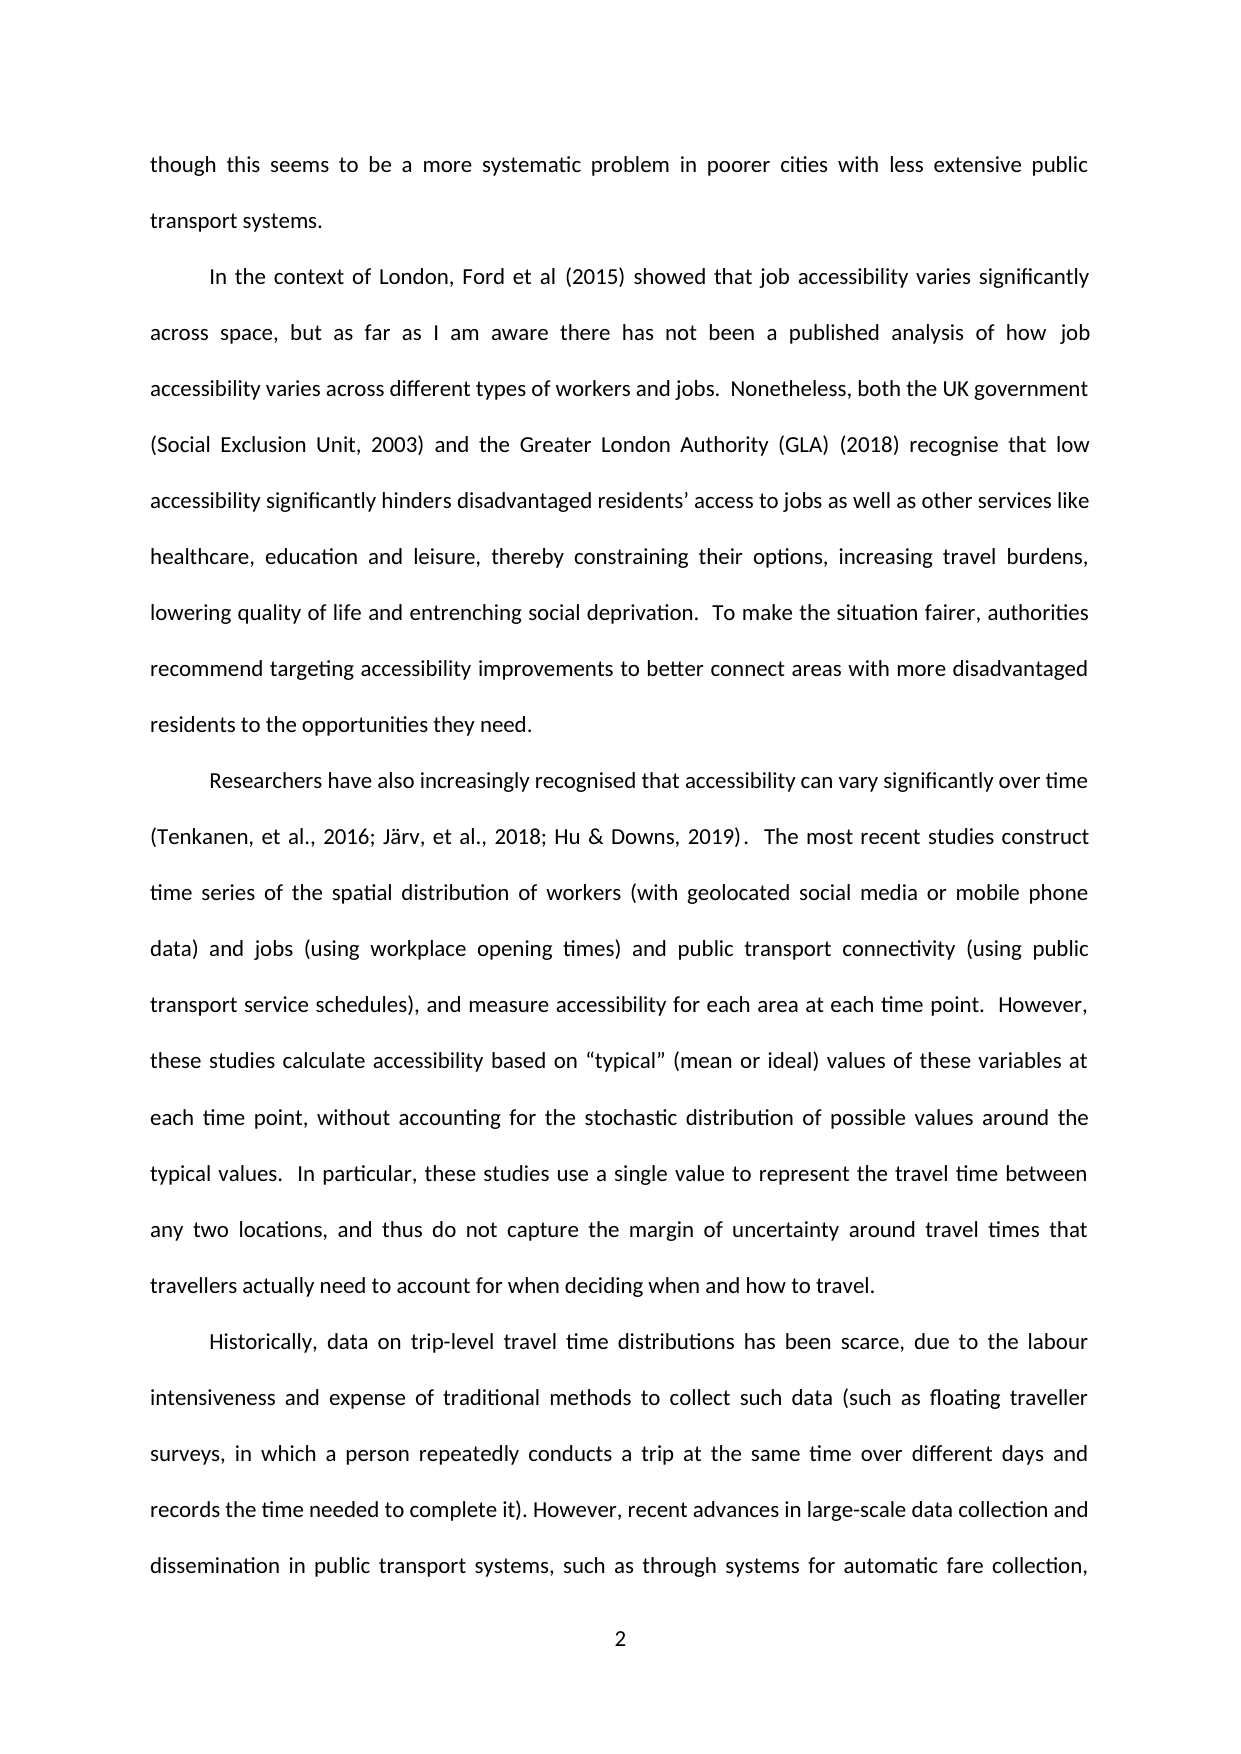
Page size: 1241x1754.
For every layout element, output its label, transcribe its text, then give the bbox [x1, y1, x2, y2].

text In the context of London, Ford et al showed that job accessibility varies significantly across space, but as far as I am aware there has not been a published analysis of how job accessibility varies across different types of workers and jobs. Nonetheless, both the UK government and the Greater London Authority (GLA) recognise that low accessibility significantly hinders disadvantaged residents’ access to jobs as well as other services like healthcare, education and leisure, thereby constraining their options, increasing travel burdens, lowering quality of life and entrenching social deprivation. To make the situation fairer, authorities recommend targeting accessibility improvements to better connect areas with more disadvantaged residents to the opportunities they need. [150, 262, 1090, 738]
text Researchers have also increasingly recognised that accessibility can vary significantly over time. The most recent studies construct time series of the spatial distribution of workers (with geolocated social media or mobile phone data) and jobs (using workplace opening times) and public transport connectivity (using public transport service schedules), and measure accessibility for each area at each time point. However, these studies calculate accessibility based on “typical” (mean or ideal) values of these variables at each time point, without accounting for the stochastic distribution of possible values around the typical values. In particular, these studies use a single value to represent the travel time between any two locations, and thus do not capture the margin of uncertainty around travel times that travellers actually need to account for when deciding when and how to travel. [150, 766, 1090, 1299]
